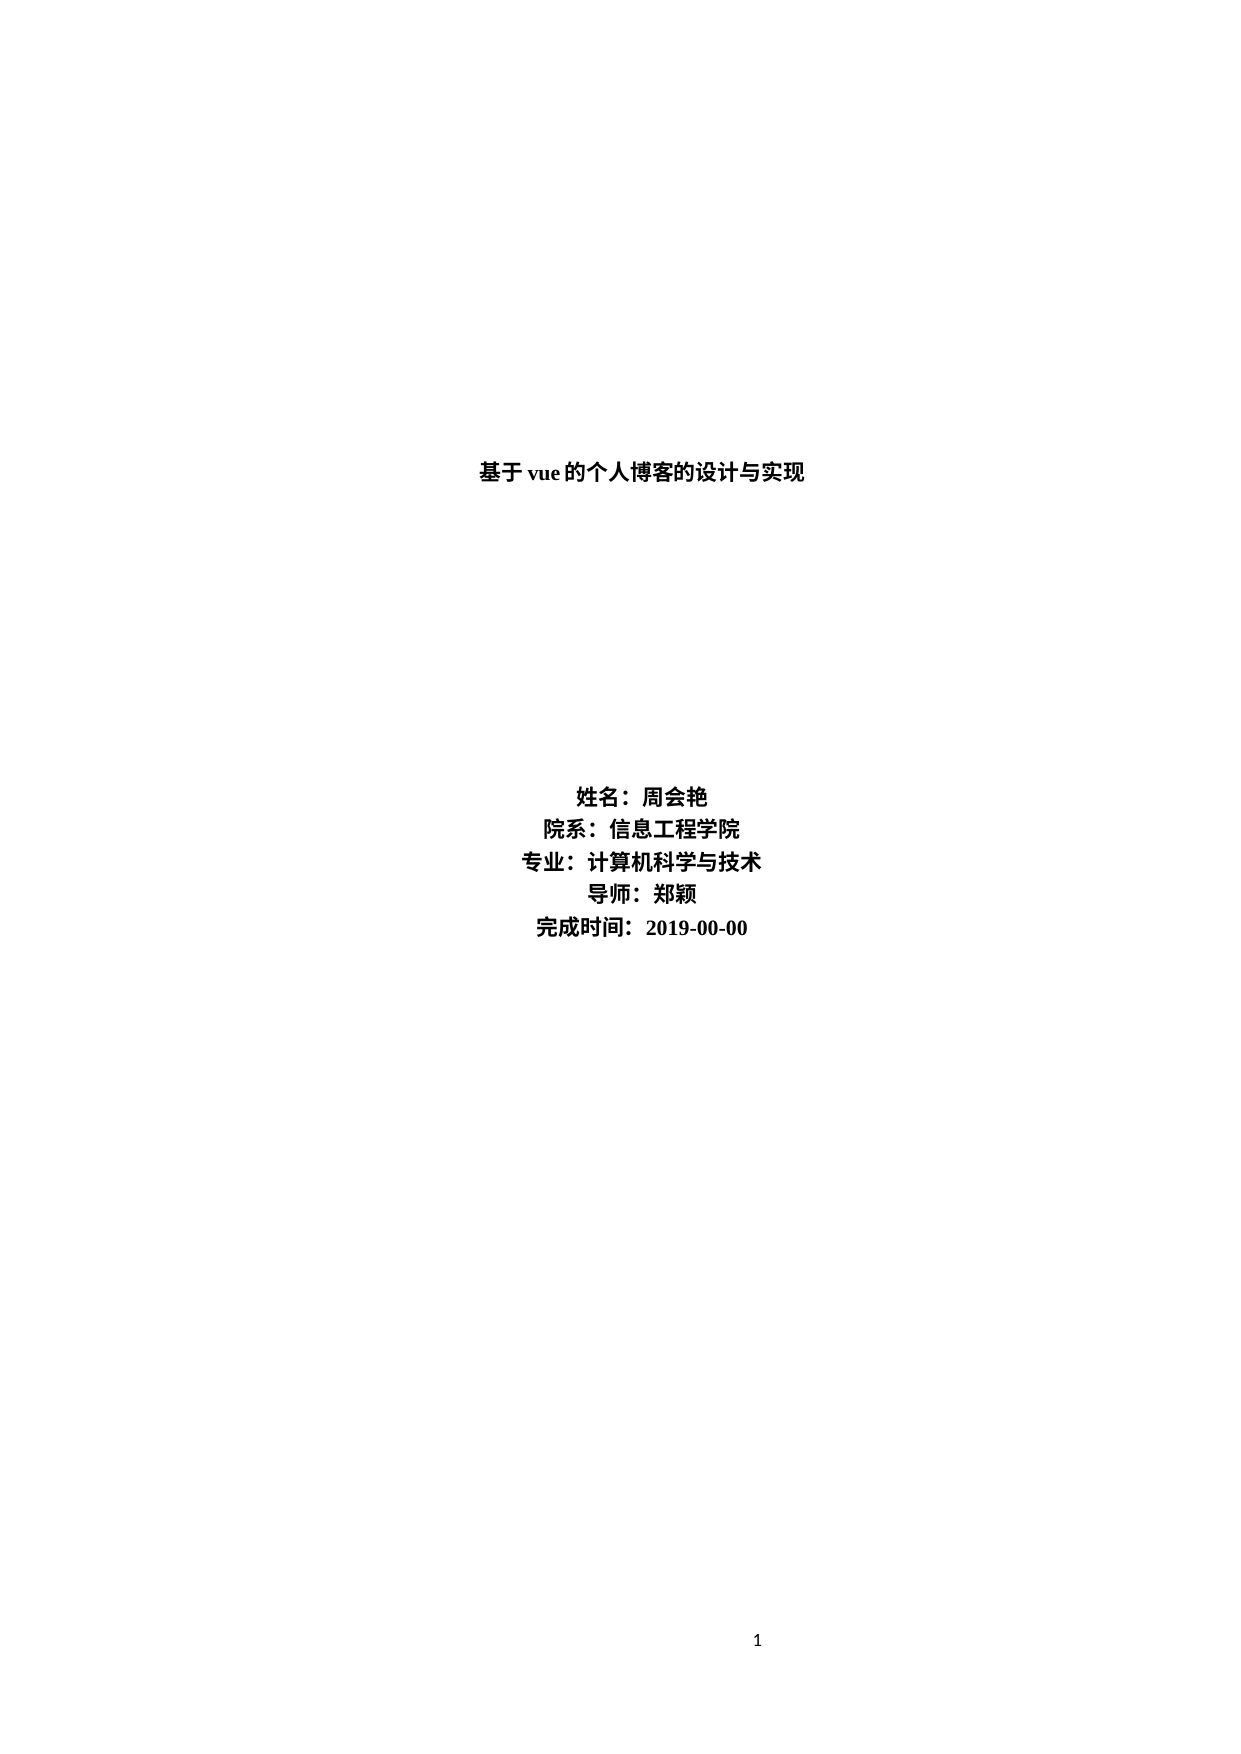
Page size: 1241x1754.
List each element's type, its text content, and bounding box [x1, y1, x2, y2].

text 院系：信息工程学院 [187, 812, 1053, 844]
text 基于vue的个人博客的设计与实现 [187, 454, 1053, 487]
text 导师：郑颖 [187, 877, 1053, 909]
text 姓名：周会艳 [187, 779, 1053, 812]
text 完成时间：2019-00-00 [187, 909, 1053, 942]
text 专业：计算机科学与技术 [187, 844, 1053, 877]
